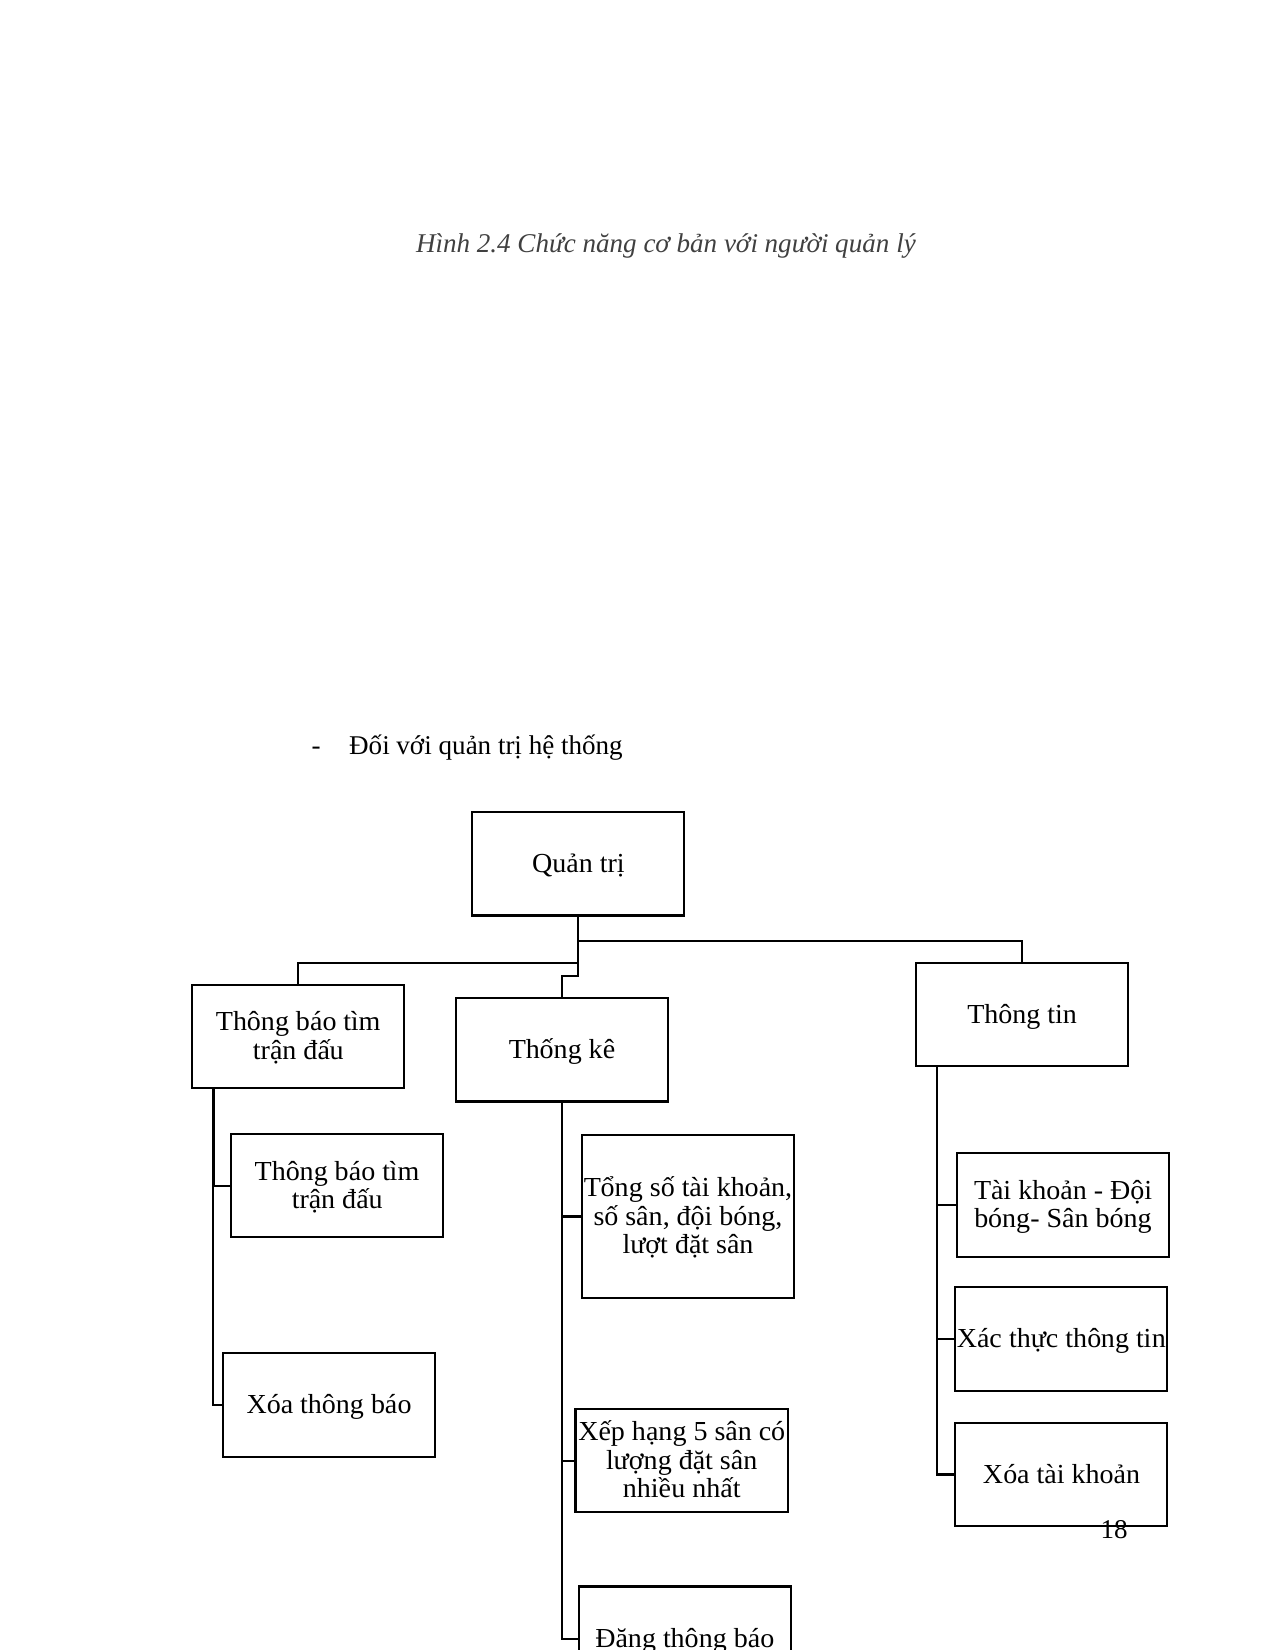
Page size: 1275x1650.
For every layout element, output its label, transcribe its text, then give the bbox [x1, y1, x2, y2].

list Đối với quản trị hệ thống [311, 729, 1127, 761]
text Hình 2.4 Chức năng cơ bản với người quản lý [207, 227, 1127, 258]
